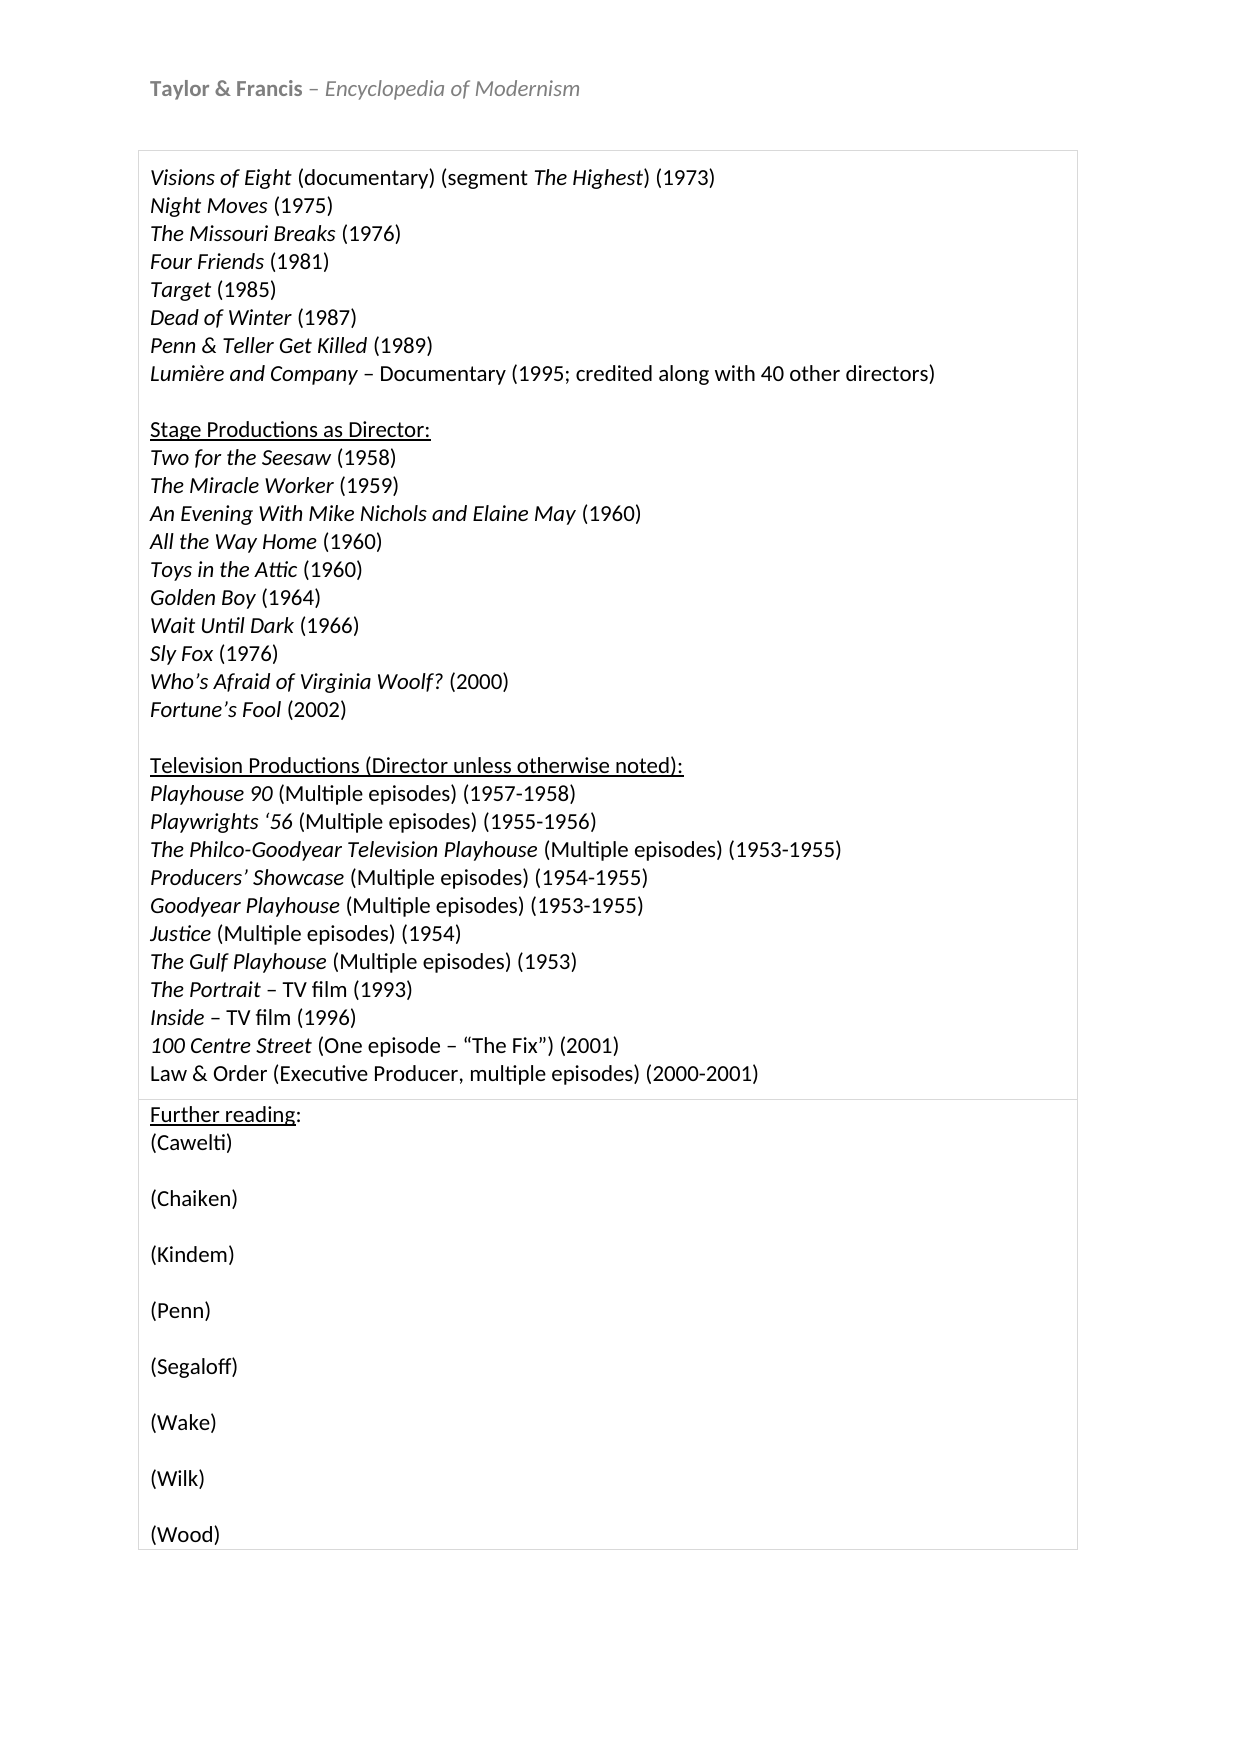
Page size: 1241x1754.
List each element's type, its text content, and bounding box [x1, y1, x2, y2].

table_cell Further reading: [139, 1100, 1077, 1549]
